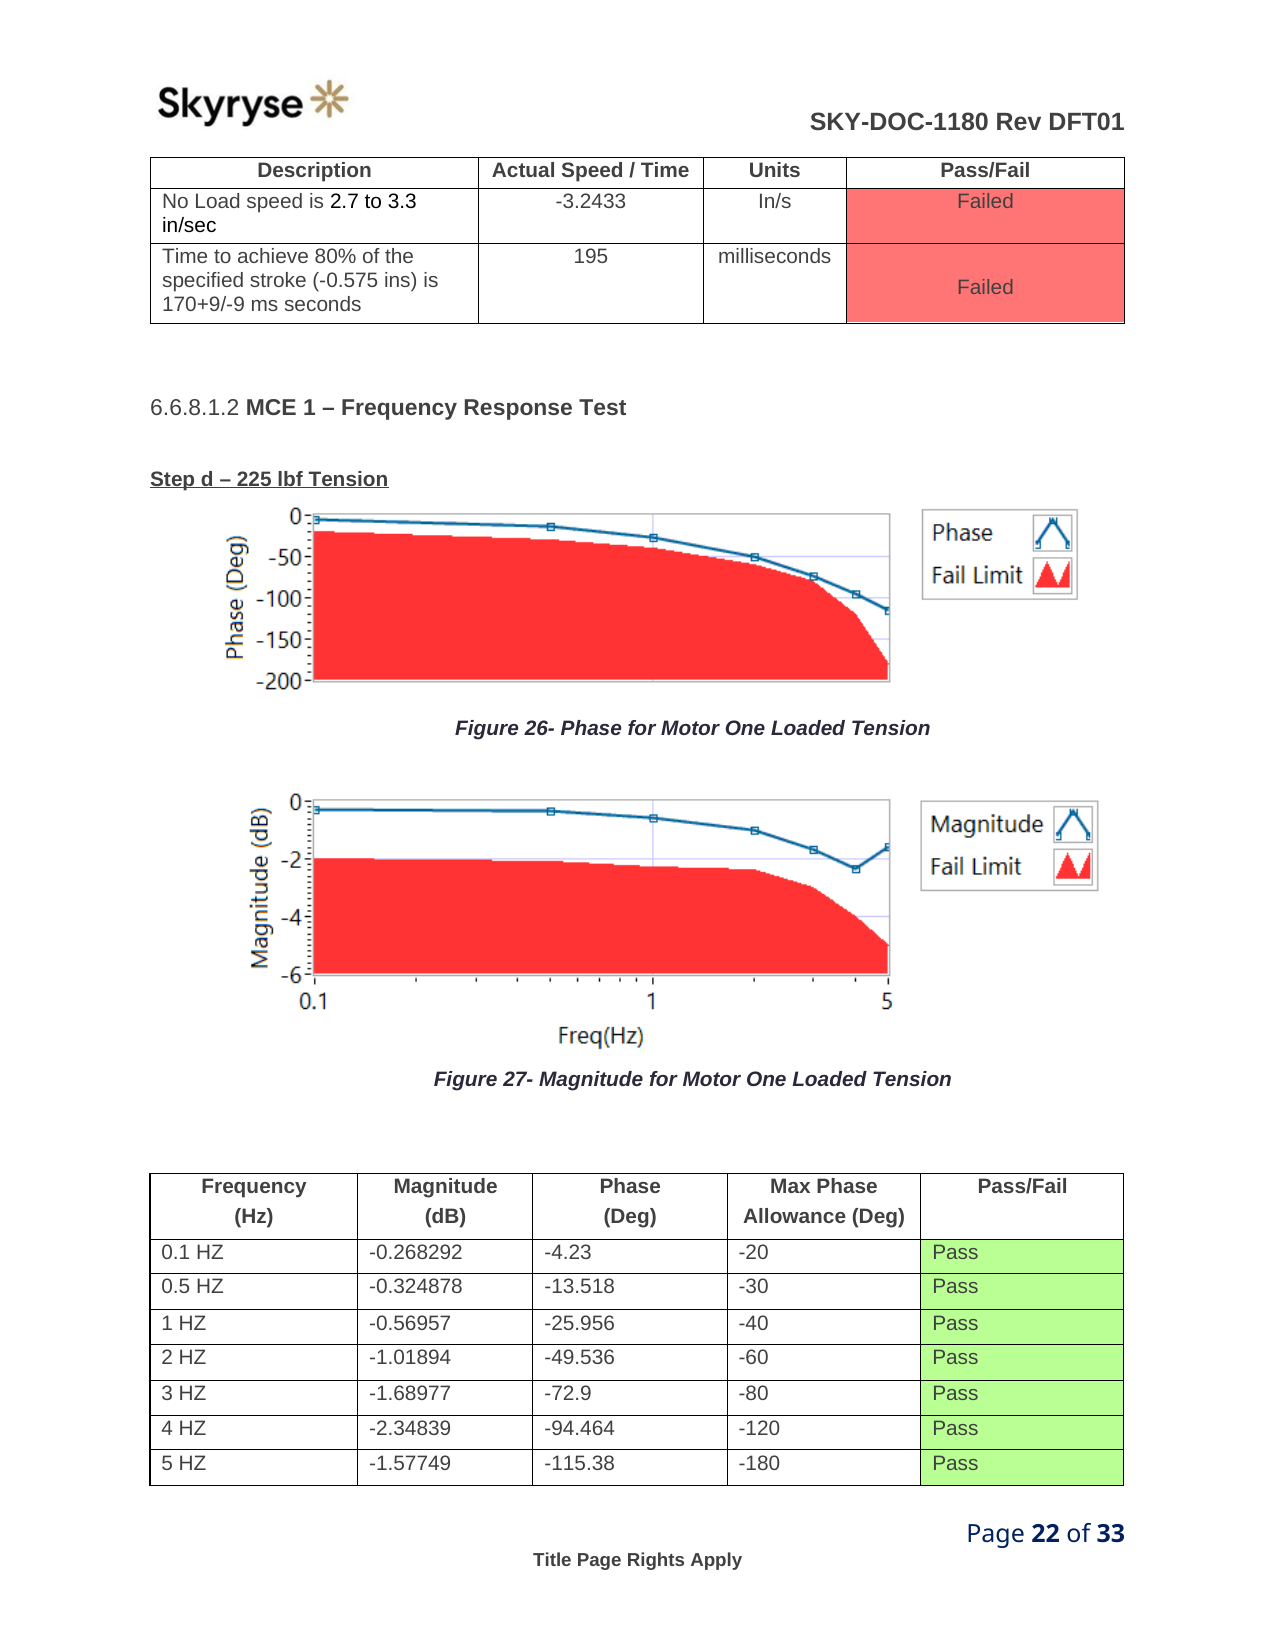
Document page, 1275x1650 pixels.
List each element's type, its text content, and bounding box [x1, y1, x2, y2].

table_cell -3.2433 [479, 189, 703, 243]
table_header Phase (Deg) [533, 1174, 727, 1238]
table_cell Failed [847, 189, 1124, 243]
table_cell -20 [728, 1240, 920, 1273]
table_cell Time to achieve 80% of the specified stroke (-0.575 ins) is 170+9/-9 ms seconds [151, 244, 478, 322]
table_header Max Phase Allowance (Deg) [728, 1174, 920, 1238]
table_cell -4.23 [533, 1240, 727, 1273]
table_cell Description [151, 158, 478, 188]
table_cell Failed [847, 244, 1124, 322]
table_cell milliseconds [704, 244, 846, 322]
table_header Magnitude (dB) [358, 1174, 532, 1238]
table_cell Units [704, 158, 846, 188]
table_cell Pass [921, 1240, 1123, 1273]
picture [150, 75, 357, 130]
table_cell Pass [921, 1274, 1123, 1309]
text 6.6.8.1.2 MCE 1 – Frequency Response Test [150, 393, 1125, 420]
table_cell -115.38 [533, 1450, 727, 1485]
table_cell -49.536 [533, 1345, 727, 1380]
table_cell -80 [728, 1381, 920, 1415]
table_cell -180 [728, 1450, 920, 1485]
table_cell 3 HZ [151, 1381, 357, 1415]
table_cell -2.34839 [358, 1416, 532, 1449]
table_cell -1.01894 [358, 1345, 532, 1380]
table_cell -120 [728, 1416, 920, 1449]
picture [150, 787, 1125, 1056]
table_cell -0.324878 [358, 1274, 532, 1309]
table_cell 0.1 HZ [151, 1240, 357, 1273]
table_cell -40 [728, 1310, 920, 1344]
table_cell Pass [921, 1345, 1123, 1380]
table_cell -1.68977 [358, 1381, 532, 1415]
table_cell -0.268292 [358, 1240, 532, 1273]
text Step d – 225 lbf Tension [150, 466, 1125, 490]
picture [150, 501, 1125, 706]
table_cell Actual Speed / Time [479, 158, 703, 188]
table_cell -94.464 [533, 1416, 727, 1449]
table_cell 1 HZ [151, 1310, 357, 1344]
table_cell 0.5 HZ [151, 1274, 357, 1309]
table_cell In/s [704, 189, 846, 243]
table_header Frequency (Hz) [151, 1174, 357, 1238]
table_cell -13.518 [533, 1274, 727, 1309]
table_cell -60 [728, 1345, 920, 1380]
table_cell 5 HZ [151, 1450, 357, 1485]
table_header Pass/Fail [921, 1174, 1123, 1238]
table_cell Pass [921, 1416, 1123, 1449]
table_cell 4 HZ [151, 1416, 357, 1449]
table_cell Pass [921, 1381, 1123, 1415]
table_cell -1.57749 [358, 1450, 532, 1485]
table_cell -25.956 [533, 1310, 727, 1344]
table_cell -72.9 [533, 1381, 727, 1415]
table_cell -0.56957 [358, 1310, 532, 1344]
table_cell 2 HZ [151, 1345, 357, 1380]
table_cell Pass [921, 1310, 1123, 1344]
table_cell Pass/Fail [847, 158, 1124, 188]
table_cell Pass [921, 1450, 1123, 1485]
table_cell 195 [479, 244, 703, 322]
table_cell -30 [728, 1274, 920, 1309]
table_cell No Load speed is 2.7 to 3.3 in/sec [151, 189, 478, 243]
